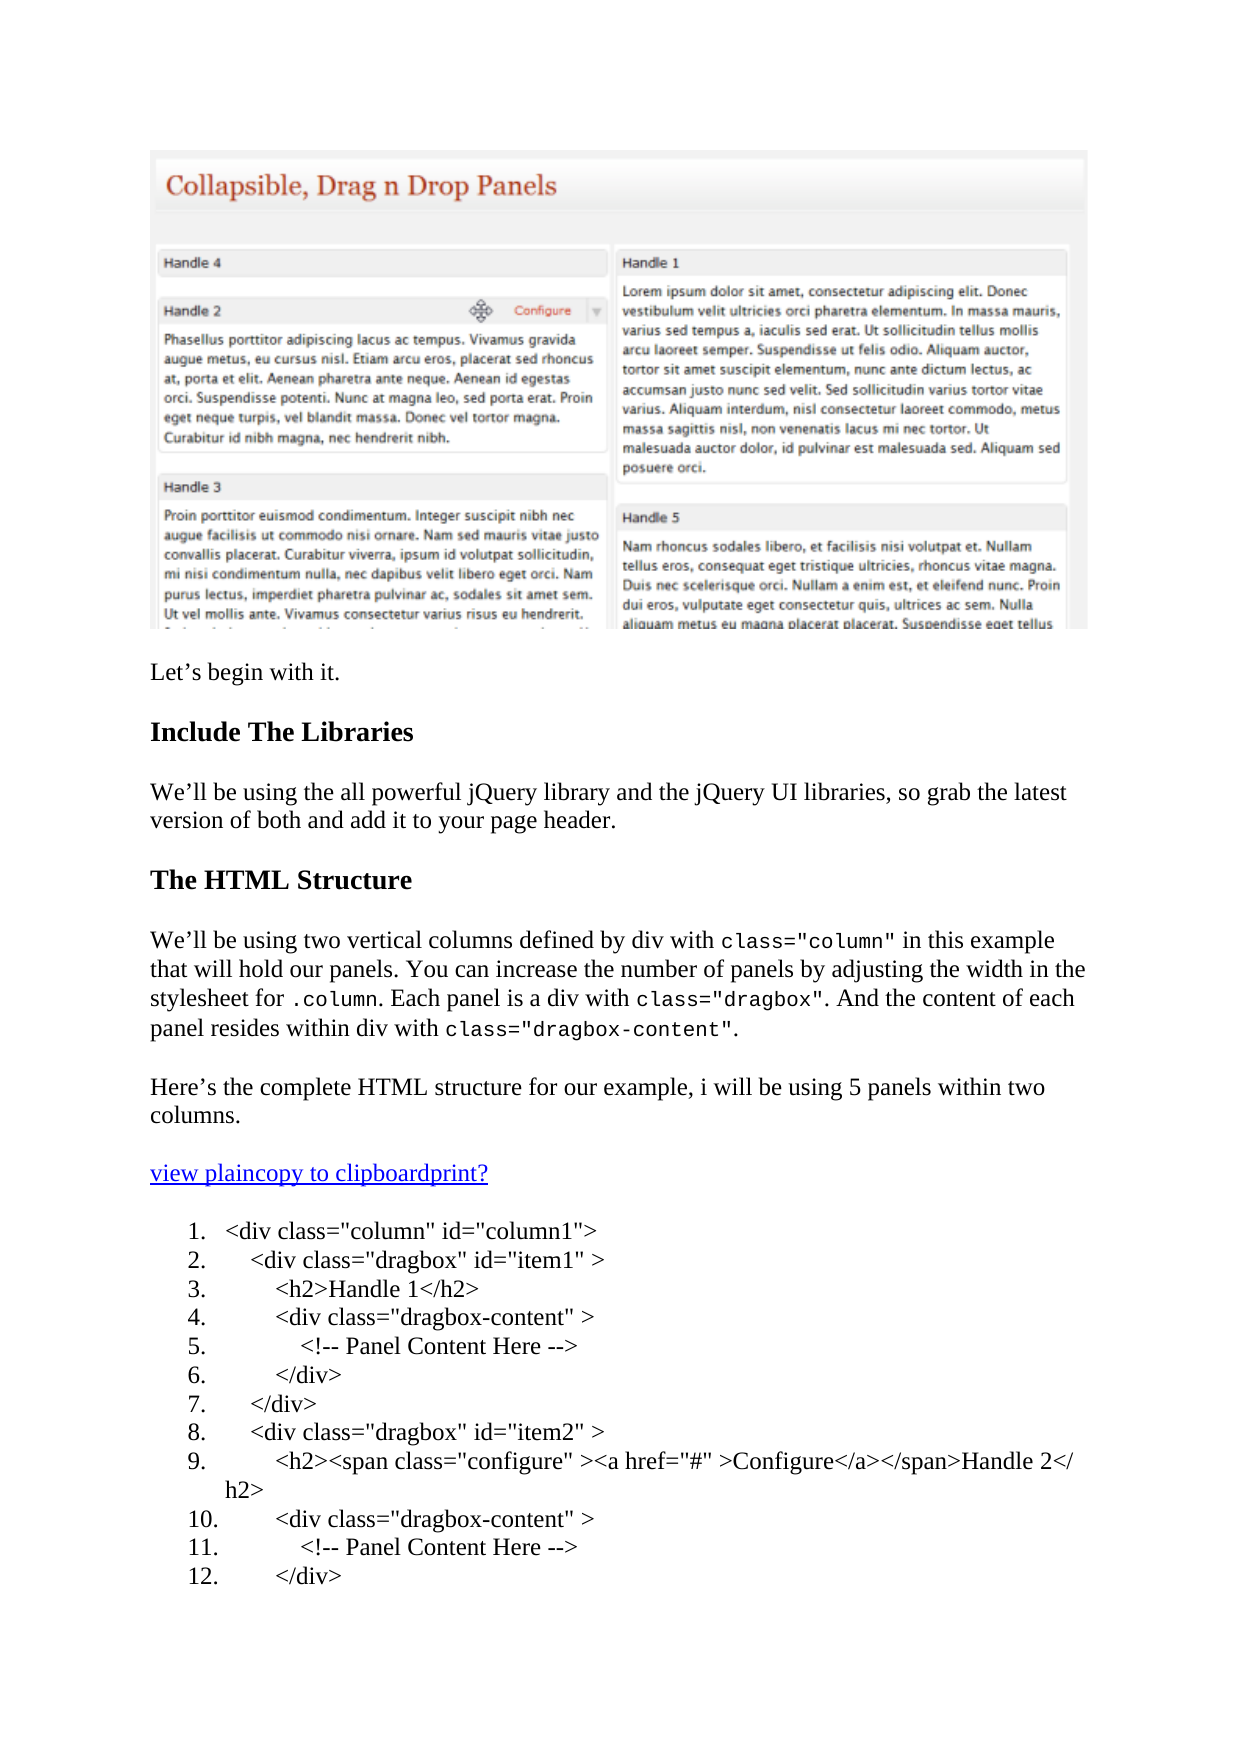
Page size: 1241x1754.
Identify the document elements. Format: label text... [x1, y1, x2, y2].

list <div class="dragbox-content" > [187, 1302, 1090, 1331]
text Let’s begin with it. [150, 657, 1090, 686]
text view plaincopy to clipboardprint? [150, 1158, 1090, 1187]
text Here’s the complete HTML structure for our example, i will be using 5 panels within two columns. [150, 1072, 1090, 1129]
list </div> [187, 1561, 1090, 1590]
list </div> [187, 1360, 1090, 1389]
list <div class="dragbox" id="item2" > [187, 1417, 1090, 1446]
list <div class="dragbox" id="item1" > [187, 1245, 1090, 1274]
list <!-- Panel Content Here --> [187, 1331, 1090, 1360]
text The HTML Structure [150, 863, 1090, 896]
text Include The Libraries [150, 715, 1090, 748]
text We’ll be using two vertical columns defined by div with class="column" in this example that will hold our panels. You can increase the number of panels by adjusting the width in the stylesheet for .column. Each panel is a div with class="dragbox". And the content of each panel resides within div with class="dragbox-content". [150, 925, 1090, 1042]
text We’ll be using the all powerful jQuery library and the jQuery UI libraries, so grab the latest version of both and add it to your page header. [150, 777, 1090, 834]
list <!-- Panel Content Here --> [187, 1532, 1090, 1561]
list <div class="dragbox-content" > [187, 1504, 1090, 1532]
list </div> [187, 1389, 1090, 1417]
list <h2>Handle 1</h2> [187, 1274, 1090, 1302]
list <div class="column" id="column1"> [187, 1216, 1090, 1245]
picture [150, 150, 1088, 629]
list <h2><span class="configure" ><a href="#" >Configure</a></span>Handle 2</h2> [187, 1446, 1090, 1504]
